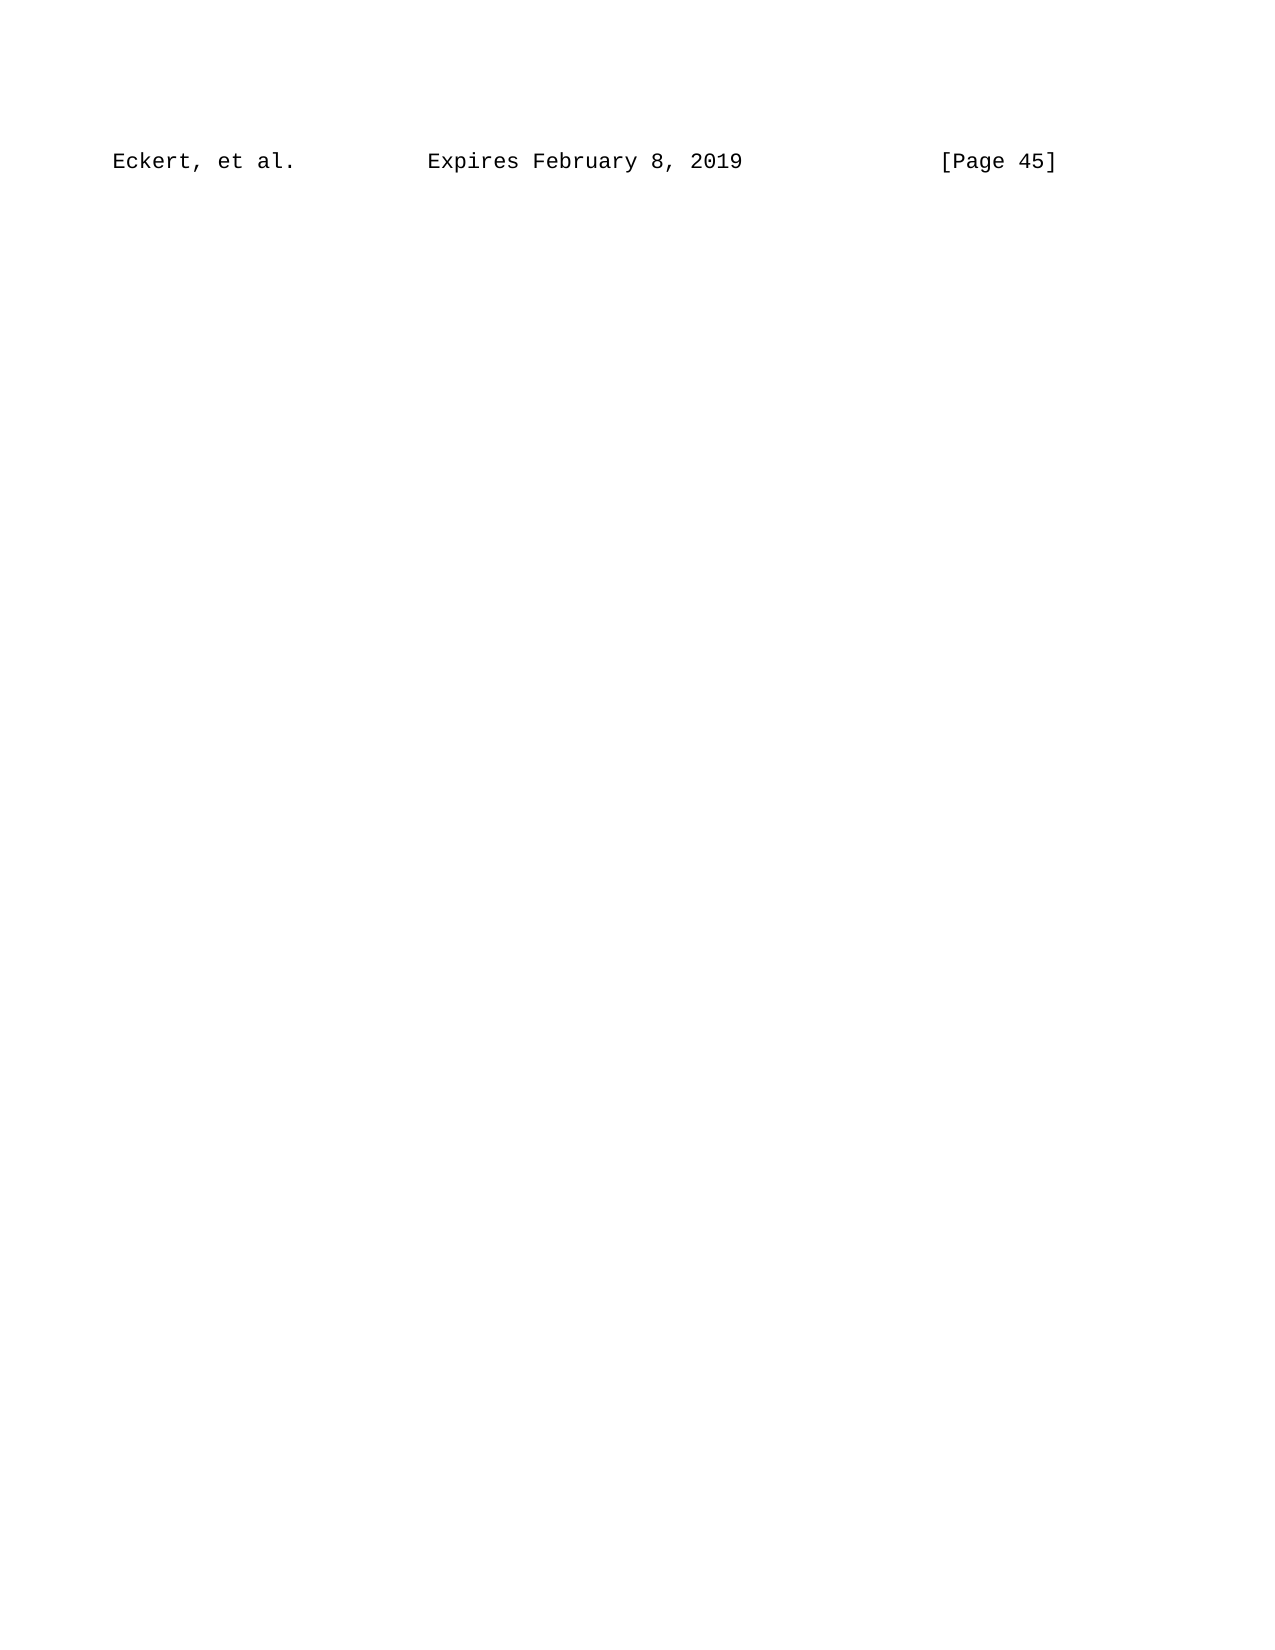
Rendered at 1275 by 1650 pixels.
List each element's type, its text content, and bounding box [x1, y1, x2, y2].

text Eckert, et al. Expires February 8, 2019 [Page 45] [112, 150, 1163, 175]
